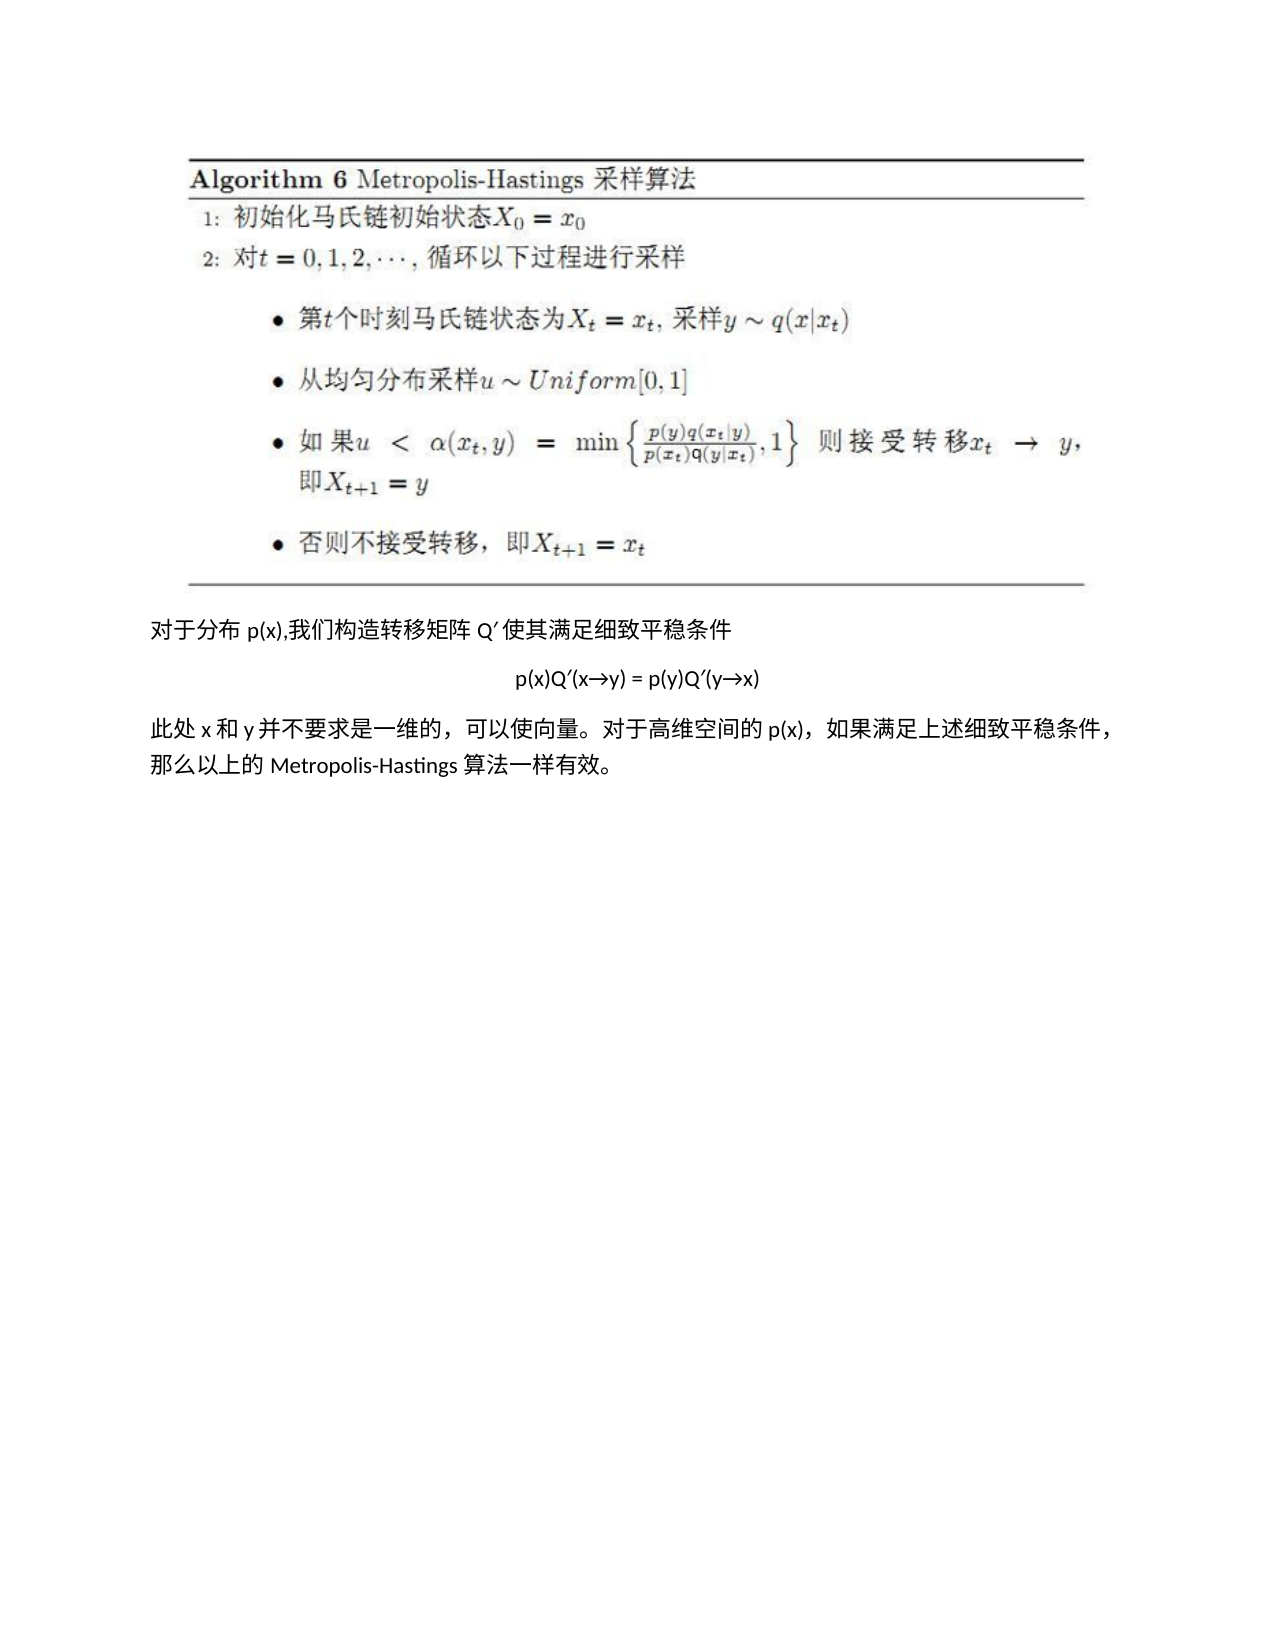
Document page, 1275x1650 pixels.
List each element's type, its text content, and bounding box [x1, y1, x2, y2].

text 此处 x 和y并不要求是一维的，可以使向量。对于高维空间的 p(x)，如果满足上述细致平稳条件，那么以上的 Metropolis-Hastings 算法一样有效。 [150, 711, 1125, 780]
text 对于分布 p(x),我们构造转移矩阵 Q′ 使其满足细致平稳条件 [150, 612, 1125, 645]
picture [180, 150, 1095, 593]
text p(x)Q′(x→y) = p(y)Q′(y→x) [150, 664, 1125, 692]
